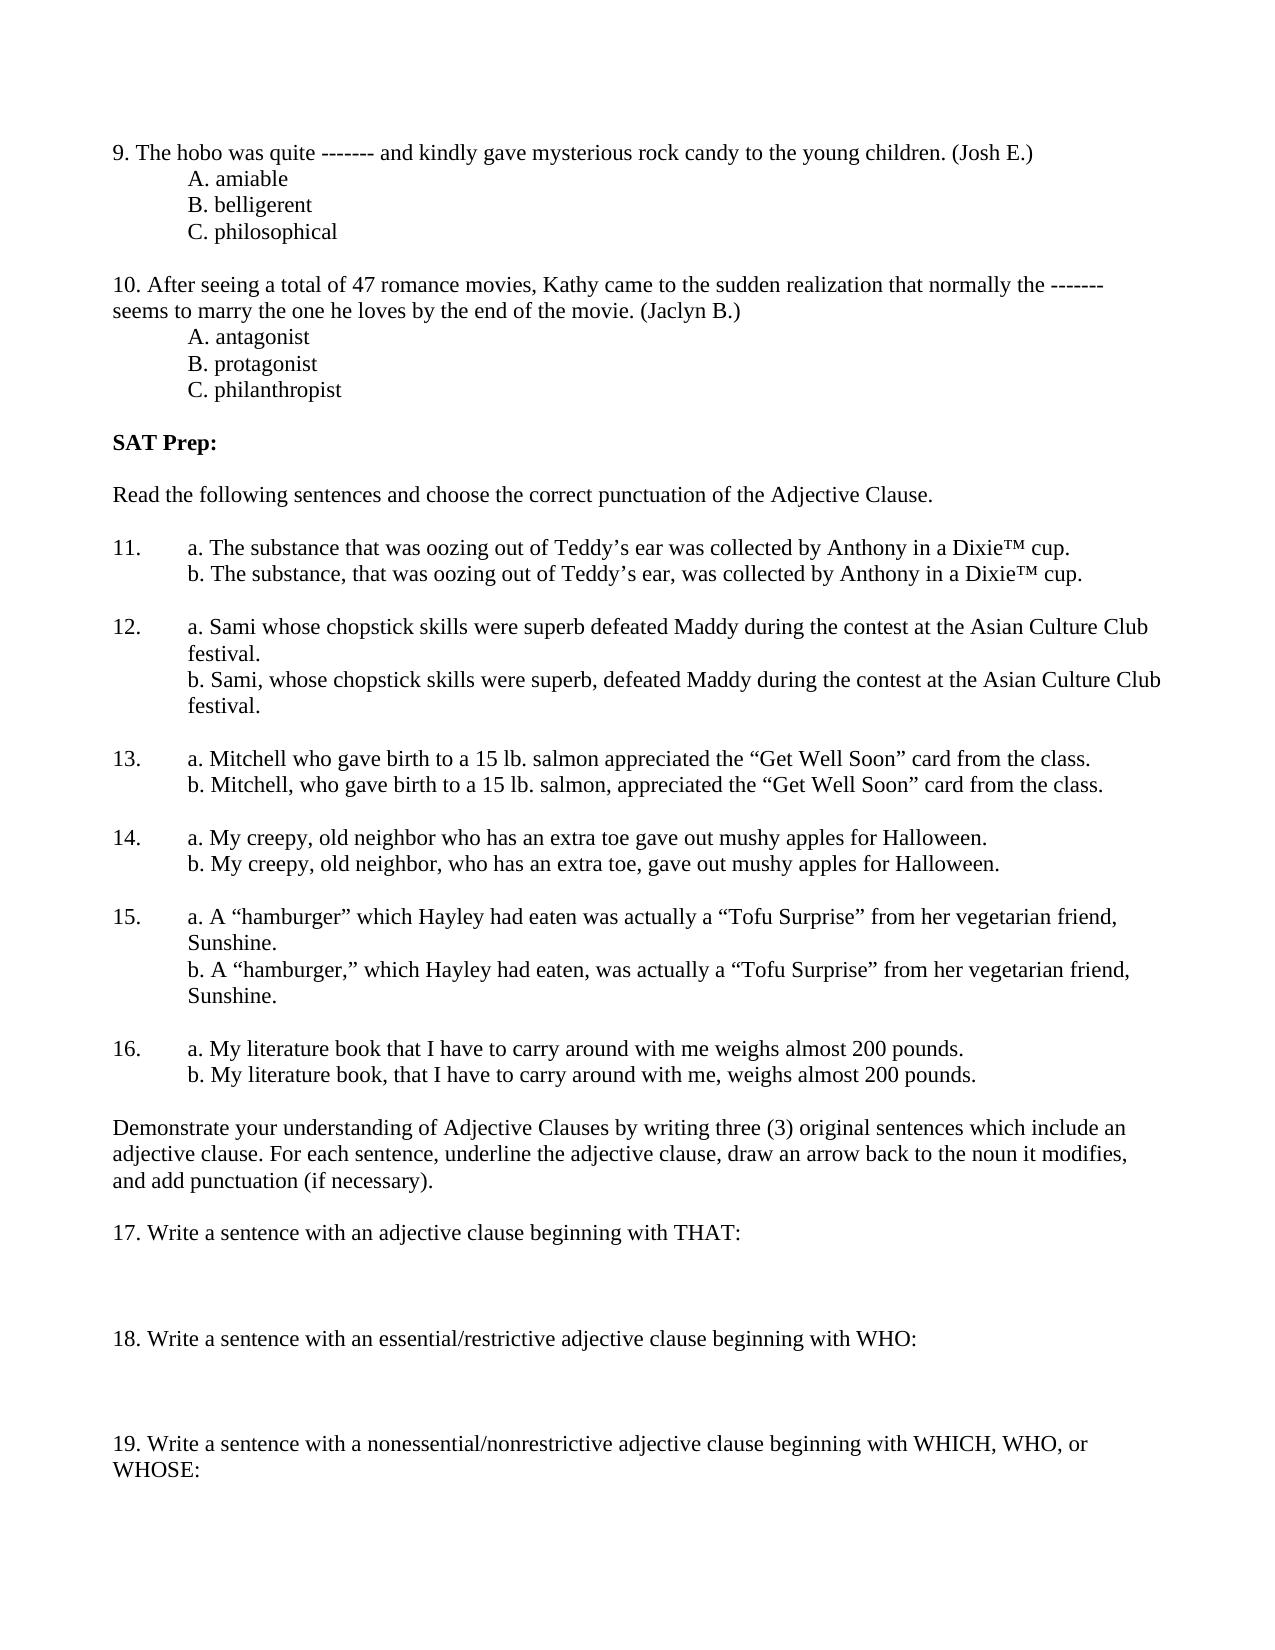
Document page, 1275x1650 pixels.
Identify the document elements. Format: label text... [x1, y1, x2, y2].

text 11. a. The substance that was oozing out of Teddy’s ear was collected by Anthony in a Dixie™ cup. [112, 534, 1167, 561]
text 13. a. Mitchell who gave birth to a 15 lb. salmon appreciated the “Get Well Soon” card from the class. [112, 745, 1167, 771]
text Read the following sentences and choose the correct punctuation of the Adjective Clause. [112, 481, 1167, 508]
text A. amiable [112, 165, 1167, 192]
text Demonstrate your understanding of Adjective Clauses by writing three (3) original sentences which include an adjective clause. For each sentence, underline the adjective clause, draw an arrow back to the noun it modifies, and add punctuation (if necessary). [112, 1114, 1167, 1193]
text 16. a. My literature book that I have to carry around with me weighs almost 200 pounds. [112, 1035, 1167, 1061]
text 10. After seeing a total of 47 romance movies, Kathy came to the sudden realization that normally the ------- seems to marry the one he loves by the end of the movie. (Jaclyn B.) [112, 271, 1167, 323]
text 19. Write a sentence with a nonessential/nonrestrictive adjective clause beginning with WHICH, WHO, or WHOSE: [112, 1430, 1167, 1483]
text b. Mitchell, who gave birth to a 15 lb. salmon, appreciated the “Get Well Soon” card from the class. [112, 771, 1167, 798]
text 17. Write a sentence with an adjective clause beginning with THAT: [112, 1219, 1167, 1246]
text b. Sami, whose chopstick skills were superb, defeated Maddy during the contest at the Asian Culture Club festival. [112, 666, 1167, 719]
text SAT Prep: [112, 429, 1167, 455]
text b. A “hamburger,” which Hayley had eaten, was actually a “Tofu Surprise” from her vegetarian friend, Sunshine. [187, 956, 1167, 1008]
text C. philanthropist [112, 376, 1167, 402]
text 14. a. My creepy, old neighbor who has an extra toe gave out mushy apples for Halloween. [112, 824, 1167, 850]
text 15. a. A “hamburger” which Hayley had eaten was actually a “Tofu Surprise” from her vegetarian friend, Sunshine. [112, 903, 1167, 956]
text b. My creepy, old neighbor, who has an extra toe, gave out mushy apples for Halloween. [112, 850, 1167, 877]
text b. My literature book, that I have to carry around with me, weighs almost 200 pounds. [187, 1061, 1167, 1088]
text 18. Write a sentence with an essential/restrictive adjective clause beginning with WHO: [112, 1325, 1167, 1351]
text A. antagonist [112, 323, 1167, 350]
text B. protagonist [112, 350, 1167, 376]
text B. belligerent [112, 192, 1167, 218]
text b. The substance, that was oozing out of Teddy’s ear, was collected by Anthony in a Dixie™ cup. [112, 561, 1167, 587]
text 12. a. Sami whose chopstick skills were superb defeated Maddy during the contest at the Asian Culture Club festival. [112, 613, 1167, 666]
text C. philosophical [112, 218, 1167, 244]
text 9. The hobo was quite ------- and kindly gave mysterious rock candy to the young children. (Josh E.) [112, 139, 1167, 165]
